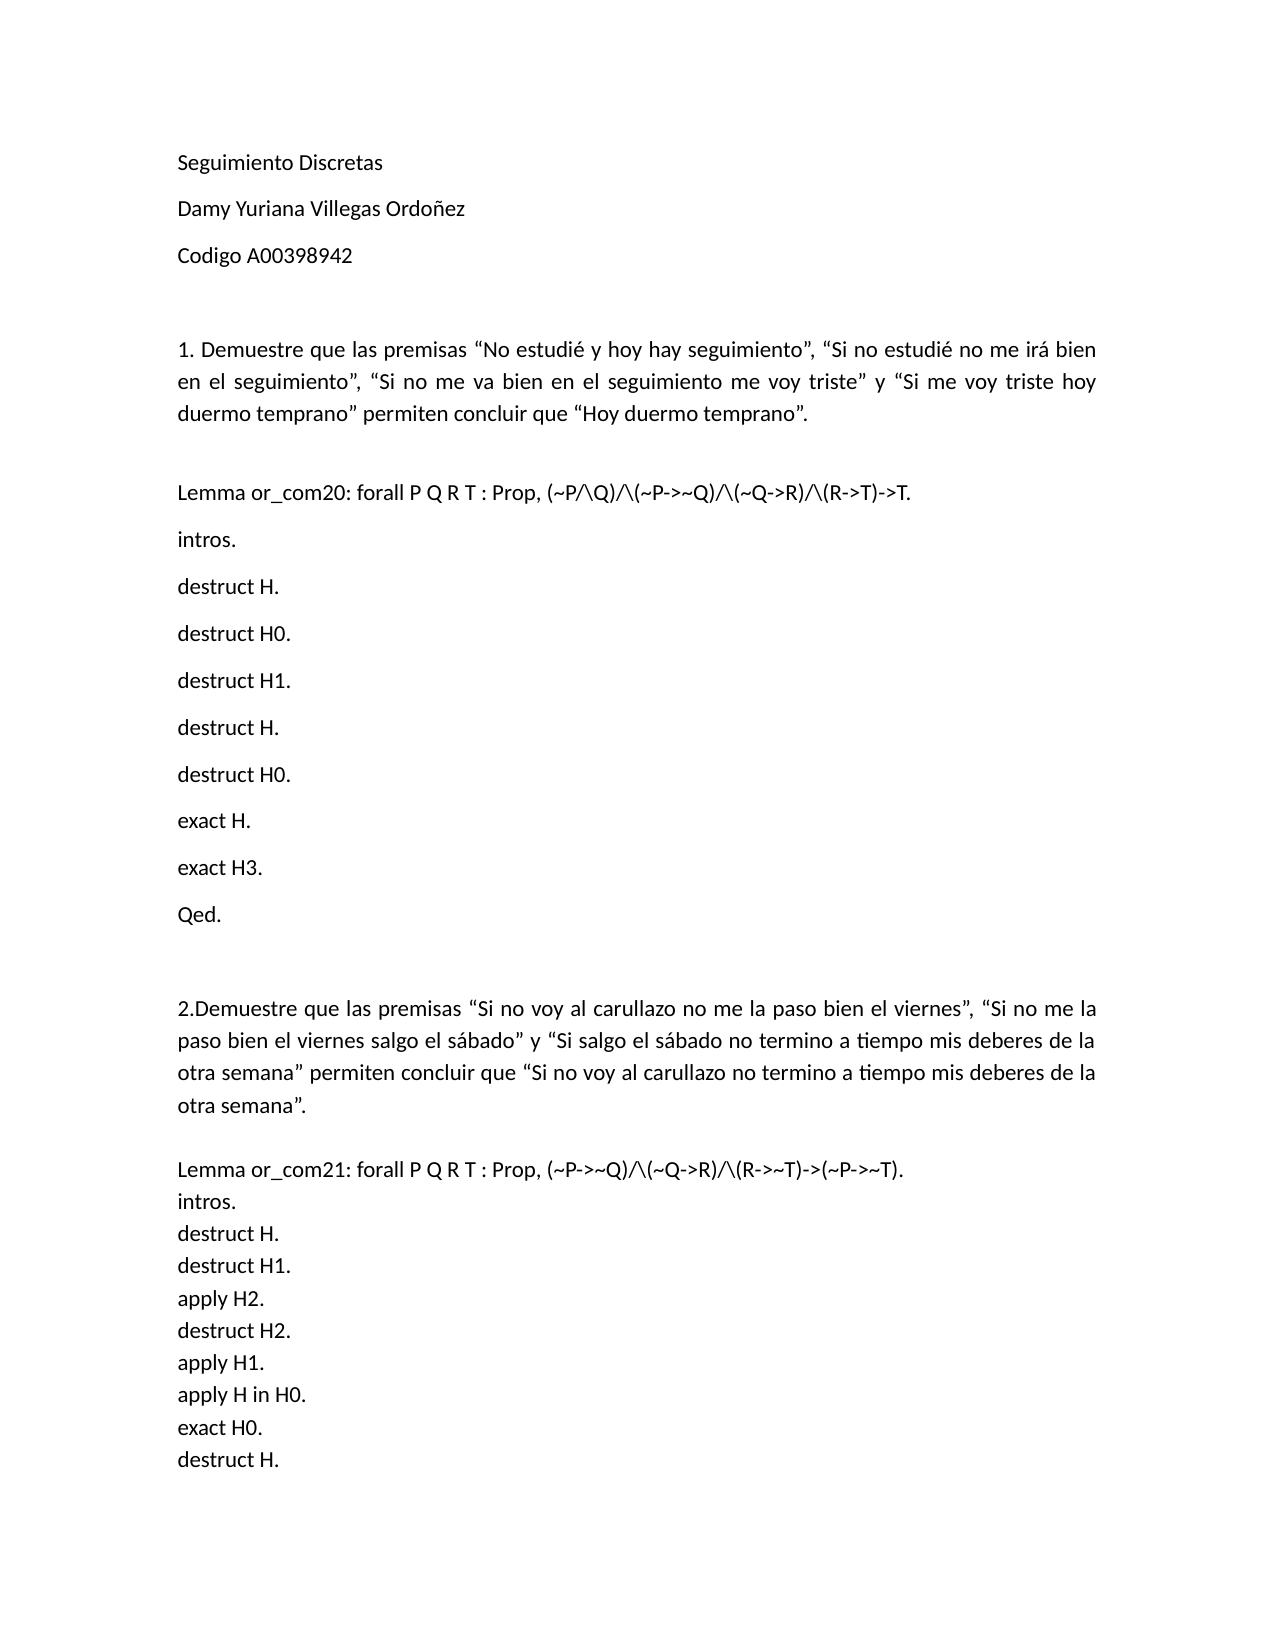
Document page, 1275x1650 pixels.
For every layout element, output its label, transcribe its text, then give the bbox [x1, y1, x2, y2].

text apply H2. [177, 1284, 1098, 1312]
text apply H in H0. [177, 1380, 1098, 1408]
text destruct H. [177, 713, 1098, 741]
text 2.Demuestre que las premisas “Si no voy al carullazo no me la paso bien el viernes”, “Si no me la paso bien el viernes salgo el sábado” y “Si salgo el sábado no termino a tiempo mis deberes de la otra semana” permiten concluir que “Si no voy al carullazo no termino a tiempo mis deberes de la otra semana”. [177, 994, 1098, 1119]
text 1. Demuestre que las premisas “No estudié y hoy hay seguimiento”, “Si no estudié no me irá bien en el seguimiento”, “Si no me va bien en el seguimiento me voy triste” y “Si me voy triste hoy duermo temprano” permiten concluir que “Hoy duermo temprano”. [177, 335, 1098, 427]
text Qed. [177, 900, 1098, 928]
text Codigo A00398942 [177, 241, 1098, 269]
text Seguimiento Discretas [177, 148, 1098, 176]
text destruct H0. [177, 619, 1098, 647]
text intros. [177, 1187, 1098, 1215]
text Lemma or_com21: forall P Q R T : Prop, (~P->~Q)/\(~Q->R)/\(R->~T)->(~P->~T). [177, 1155, 1098, 1183]
text destruct H. [177, 572, 1098, 600]
text destruct H. [177, 1445, 1098, 1473]
text exact H0. [177, 1413, 1098, 1441]
text destruct H1. [177, 666, 1098, 694]
text destruct H1. [177, 1252, 1098, 1280]
text exact H3. [177, 853, 1098, 882]
text destruct H2. [177, 1316, 1098, 1344]
text intros. [177, 525, 1098, 553]
text exact H. [177, 807, 1098, 835]
text destruct H. [177, 1219, 1098, 1247]
text Lemma or_com20: forall P Q R T : Prop, (~P/\Q)/\(~P->~Q)/\(~Q->R)/\(R->T)->T. [177, 478, 1098, 507]
text destruct H0. [177, 760, 1098, 788]
text apply H1. [177, 1348, 1098, 1376]
text Damy Yuriana Villegas Ordoñez [177, 194, 1098, 222]
